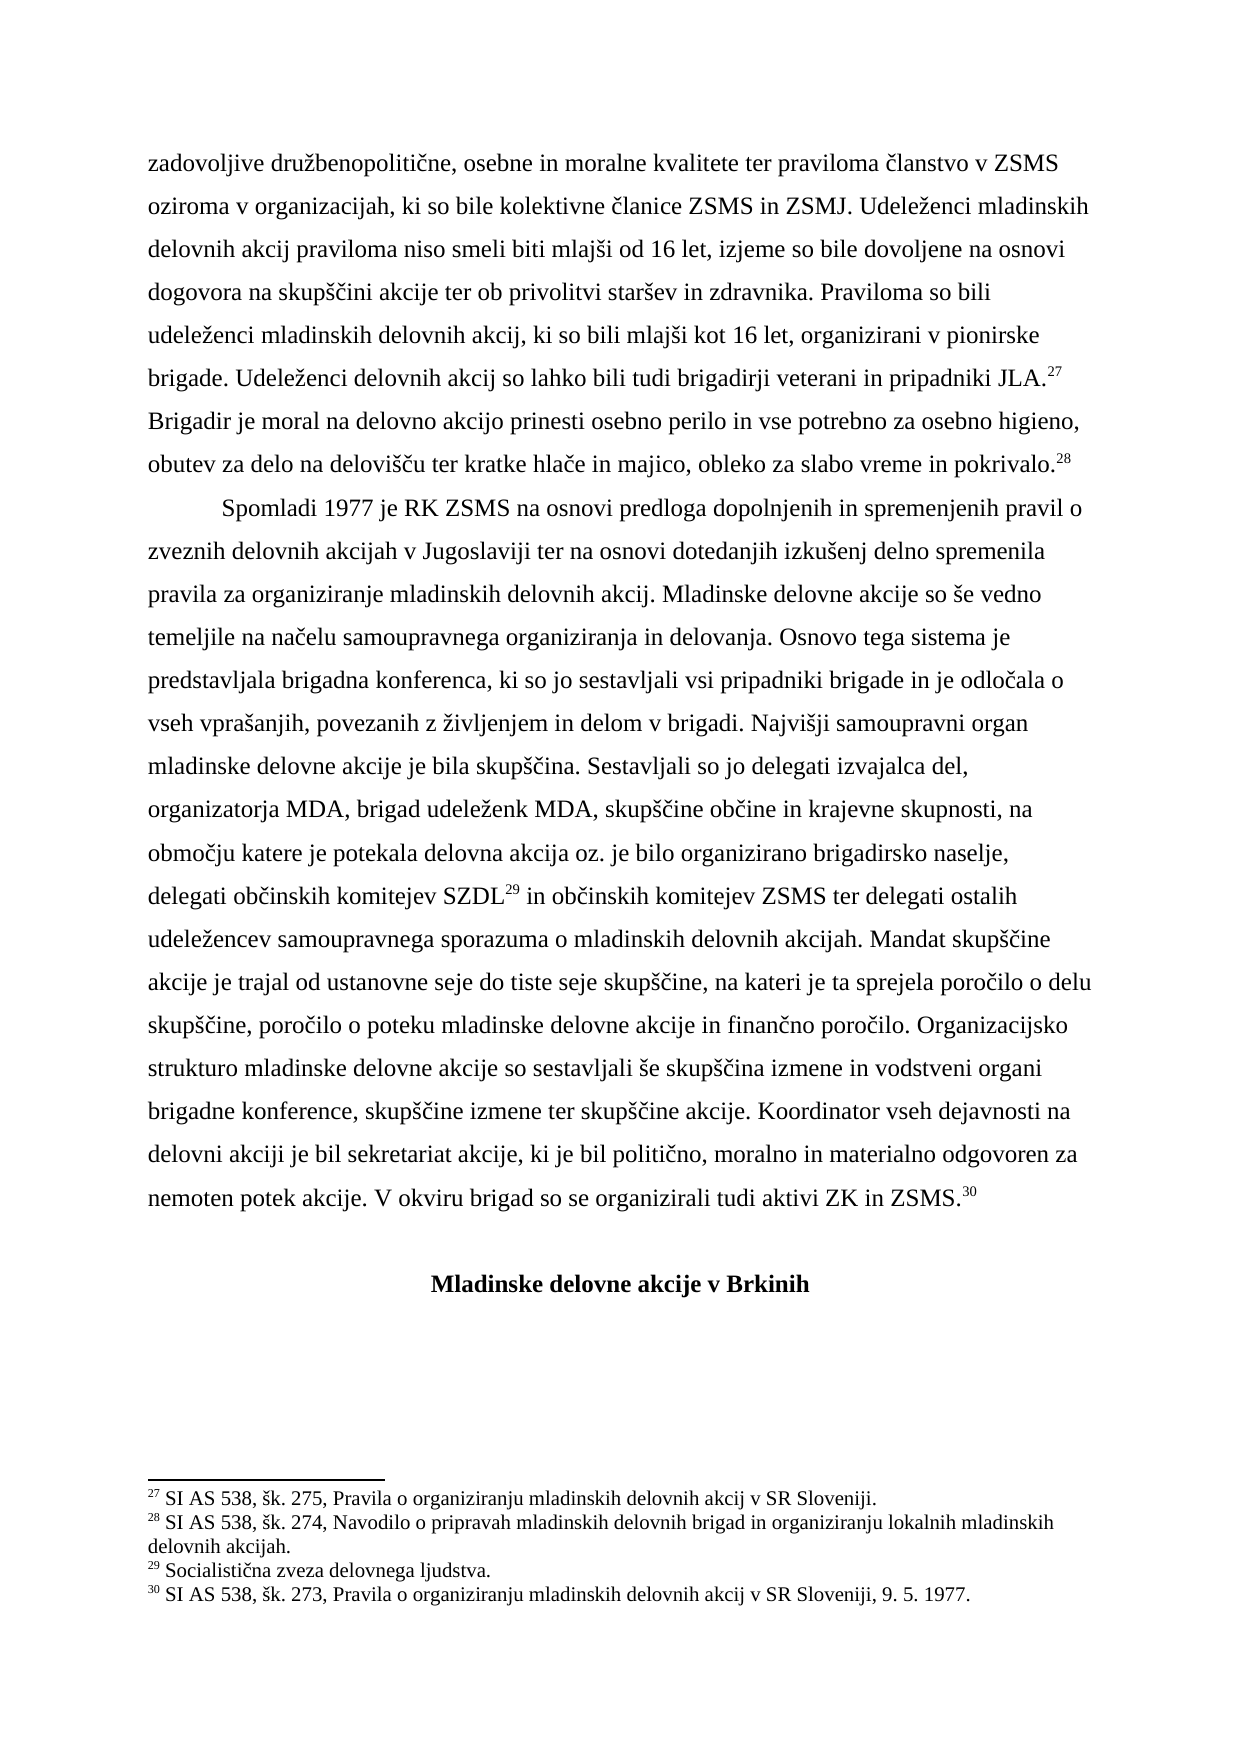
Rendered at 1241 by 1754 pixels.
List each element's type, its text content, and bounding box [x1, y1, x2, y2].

text Mladinske delovne akcije v Brkinih [148, 1269, 1093, 1298]
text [148, 148, 1093, 478]
text Spomladi 1977 je RK ZSMS na osnovi predloga dopolnjenih in spremenjenih pravil o zveznih delovnih akcijah v Jugoslaviji ter na osnovi dotedanjih izkušenj delno spremenila pravila za organiziranje mladinskih delovnih akcij. Mladinske delovne akcije so še vedno temeljile na načelu samoupravnega organiziranja in delovanja. Osnovo tega sistema je predstavljala brigadna konferenca, ki so jo sestavljali vsi pripadniki brigade in je odločala o vseh vprašanjih, povezanih z življenjem in delom v brigadi. Najvišji samoupravni organ mladinske delovne akcije je bila skupščina. Sestavljali so jo delegati izvajalca del, organizatorja MDA, brigad udeleženk MDA, skupščine občine in krajevne skupnosti, na območju katere je potekala delovna akcija oz. je bilo organizirano brigadirsko naselje, delegati občinskih komitejev SZDL in občinskih komitejev ZSMS ter delegati ostalih udeležencev samoupravnega sporazuma o mladinskih delovnih akcijah. Mandat skupščine akcije je trajal od ustanovne seje do tiste seje skupščine, na kateri je ta sprejela poročilo o delu skupščine, poročilo o poteku mladinske delovne akcije in finančno poročilo. Organizacijsko strukturo mladinske delovne akcije so sestavljali še skupščina izmene in vodstveni organi brigadne konference, skupščine izmene ter skupščine akcije. Koordinator vseh dejavnosti na delovni akciji je bil sekretariat akcije, ki je bil politično, moralno in materialno odgovoren za nemoten potek akcije. V okviru brigad so se organizirali tudi aktivi ZK in ZSMS. [148, 493, 1093, 1211]
